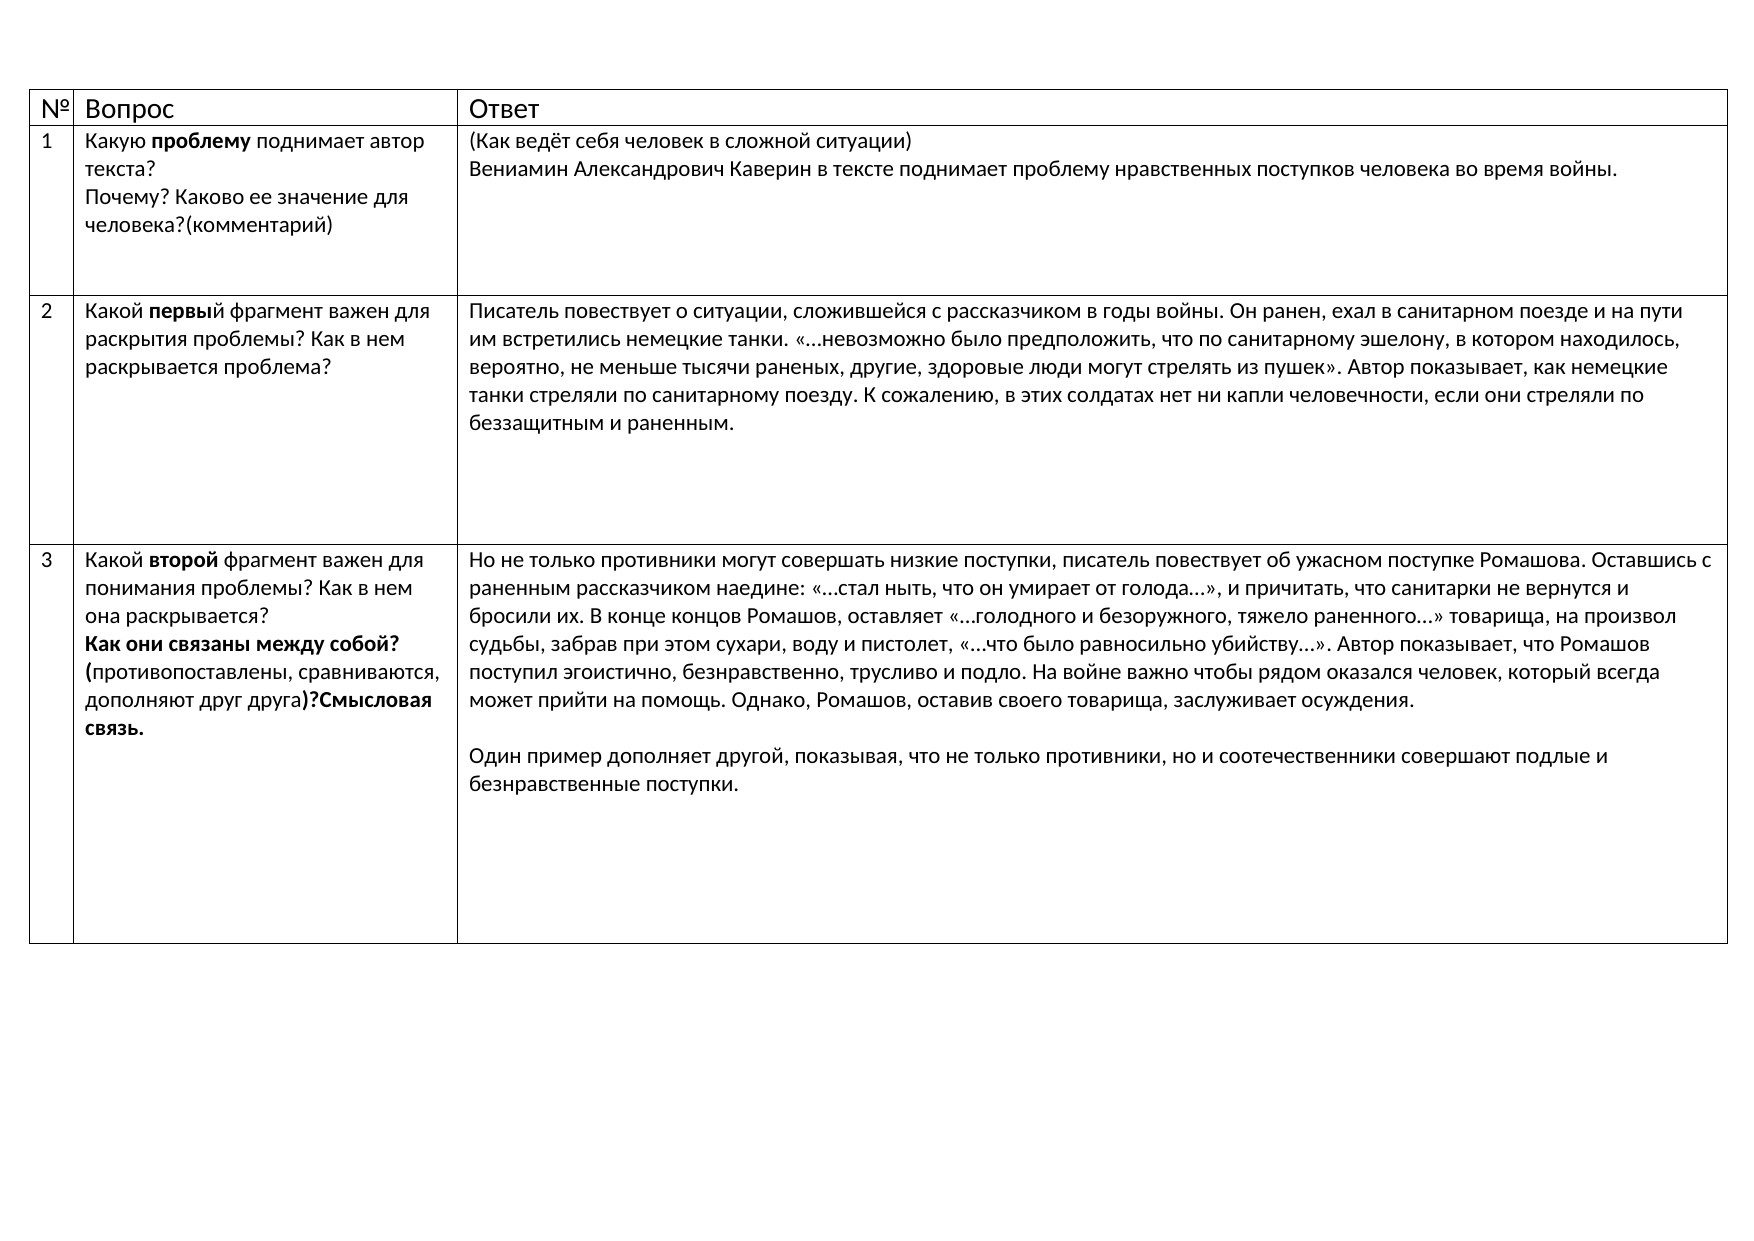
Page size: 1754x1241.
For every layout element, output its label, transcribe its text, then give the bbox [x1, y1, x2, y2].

table_cell Писатель повествует о ситуации, сложившейся с рассказчиком в годы войны. Он ранен, ехал в санитарном поезде и на пути им встретились немецкие танки. «…невозможно было предположить, что по санитарному эшелону, в котором находилось, вероятно, не меньше тысячи раненых, другие, здоровые люди могут стрелять из пушек». Автор показывает, как немецкие танки стреляли по санитарному поезду. К сожалению, в этих солдатах нет ни капли человечности, если они стреляли по беззащитным и раненным. [458, 296, 1727, 544]
table_cell 1 [30, 126, 73, 295]
table_cell 3 [30, 545, 73, 943]
table_cell Какой второй фрагмент важен для понимания проблемы? Как в нем она раскрывается? Как они связаны между собой?(противопоставлены, сравниваются, дополняют друг друга)?Смысловая связь. [74, 545, 457, 943]
table_cell Но не только противники могут совершать низкие поступки, писатель повествует об ужасном поступке Ромашова. Оставшись с раненным рассказчиком наедине: «…стал ныть, что он умирает от голода…», и причитать, что санитарки не вернутся и бросили их. В конце концов Ромашов, оставляет «…голодного и безоружного, тяжело раненного…» товарища, на произвол судьбы, забрав при этом сухари, воду и пистолет, «…что было равносильно убийству…». Автор показывает, что Ромашов поступил эгоистично, безнравственно, трусливо и подло. На войне важно чтобы рядом оказался человек, который всегда может прийти на помощь. Однако, Ромашов, оставив своего товарища, заслуживает осуждения. Один пример дополняет другой, показывая, что не только противники, но и соотечественники совершают подлые и безнравственные поступки. [458, 545, 1727, 943]
table_header № [30, 90, 73, 125]
table_cell Какой первый фрагмент важен для раскрытия проблемы? Как в нем раскрывается проблема? [74, 296, 457, 544]
table_cell 2 [30, 296, 73, 544]
table_header Ответ [458, 90, 1727, 125]
table_header Вопрос [74, 90, 457, 125]
table_cell (Как ведёт себя человек в сложной ситуации) Вениамин Александрович Каверин в тексте поднимает проблему нравственных поступков человека во время войны. [458, 126, 1727, 295]
table_cell Какую проблему поднимает автор текста? Почему? Каково ее значение для человека?(комментарий) [74, 126, 457, 295]
